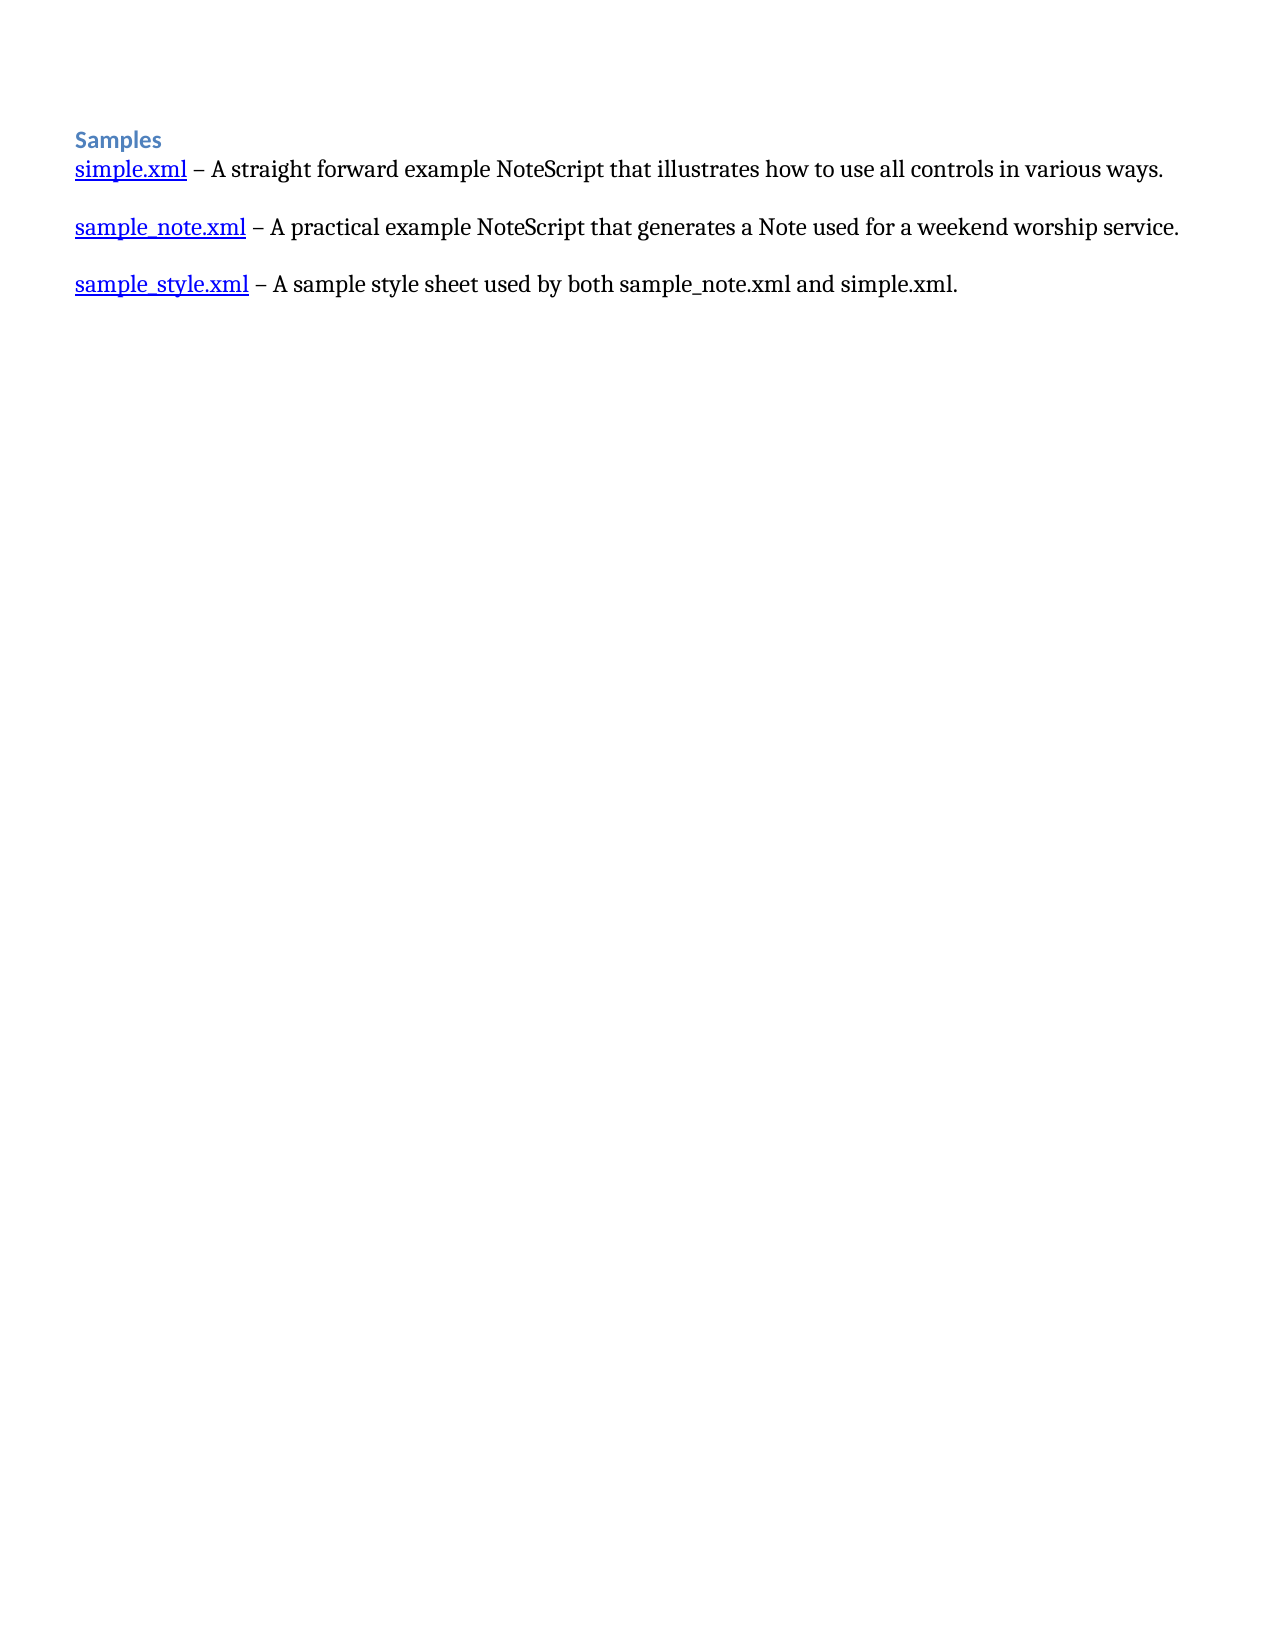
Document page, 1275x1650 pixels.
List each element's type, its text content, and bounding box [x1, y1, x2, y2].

subtitle Samples [75, 124, 1200, 155]
text simple.xml – A straight forward example NoteScript that illustrates how to use all controls in various ways. [75, 155, 1200, 184]
text sample_note.xml – A practical example NoteScript that generates a Note used for a weekend worship service. [75, 213, 1200, 241]
text sample_style.xml – A sample style sheet used by both sample_note.xml and simple.xml. [75, 270, 1200, 299]
